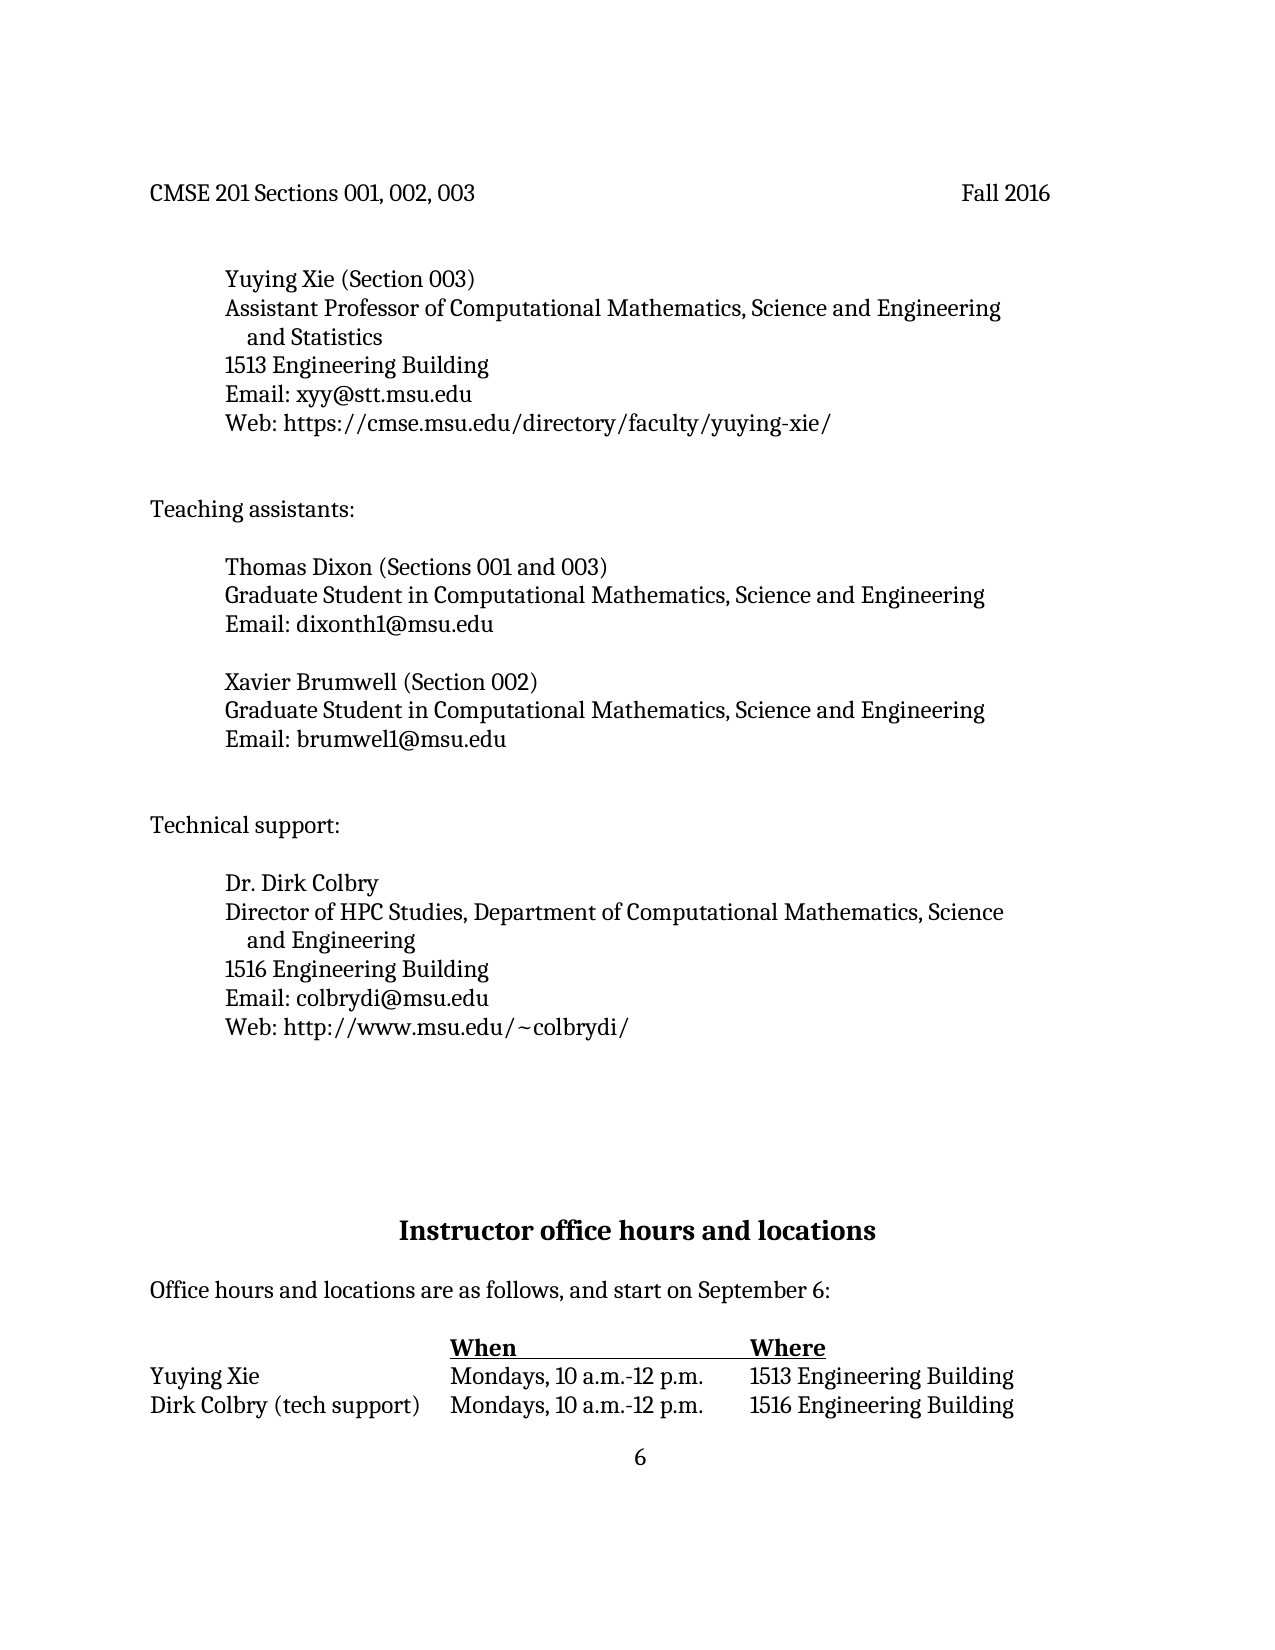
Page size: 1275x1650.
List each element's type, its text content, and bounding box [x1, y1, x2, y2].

text Yuying Xie (Section 003) [150, 265, 1125, 294]
text Email: colbrydi@msu.edu [150, 984, 1125, 1012]
text 1516 Engineering Building [150, 955, 1125, 984]
text Email: dixonth1@msu.edu [150, 610, 1125, 639]
text Yuying Xie Mondays, 10 a.m.-12 p.m. 1513 Engineering Building [150, 1362, 1125, 1391]
text Teaching assistants: [150, 495, 1125, 524]
text Dr. Dirk Colbry [150, 869, 1125, 897]
text Dirk Colbry (tech support) Mondays, 10 a.m.-12 p.m. 1516 Engineering Building [150, 1391, 1125, 1420]
text and Engineering [150, 926, 1125, 955]
text Assistant Professor of Computational Mathematics, Science and Engineering [225, 294, 1125, 322]
text Web: https://cmse.msu.edu/directory/faculty/yuying-xie/ [150, 409, 1125, 437]
text When Where [150, 1333, 1125, 1362]
text Director of HPC Studies, Department of Computational Mathematics, Science [150, 897, 1125, 926]
text Graduate Student in Computational Mathematics, Science and Engineering [150, 581, 1125, 610]
text Web: http://www.msu.edu/~colbrydi/ [150, 1012, 1125, 1041]
text 1513 Engineering Building [150, 351, 1125, 380]
text Instructor office hours and locations [150, 1214, 1125, 1247]
text Office hours and locations are as follows, and start on September 6: [150, 1276, 1125, 1305]
text Thomas Dixon (Sections 001 and 003) [150, 552, 1125, 581]
text Technical support: [150, 811, 1125, 840]
text Email: xyy@stt.msu.edu [150, 380, 1125, 409]
text Email: brumwel1@msu.edu [150, 725, 1125, 754]
text and Statistics [225, 322, 1125, 351]
text Xavier Brumwell (Section 002) [150, 667, 1125, 696]
text Graduate Student in Computational Mathematics, Science and Engineering [150, 696, 1125, 725]
